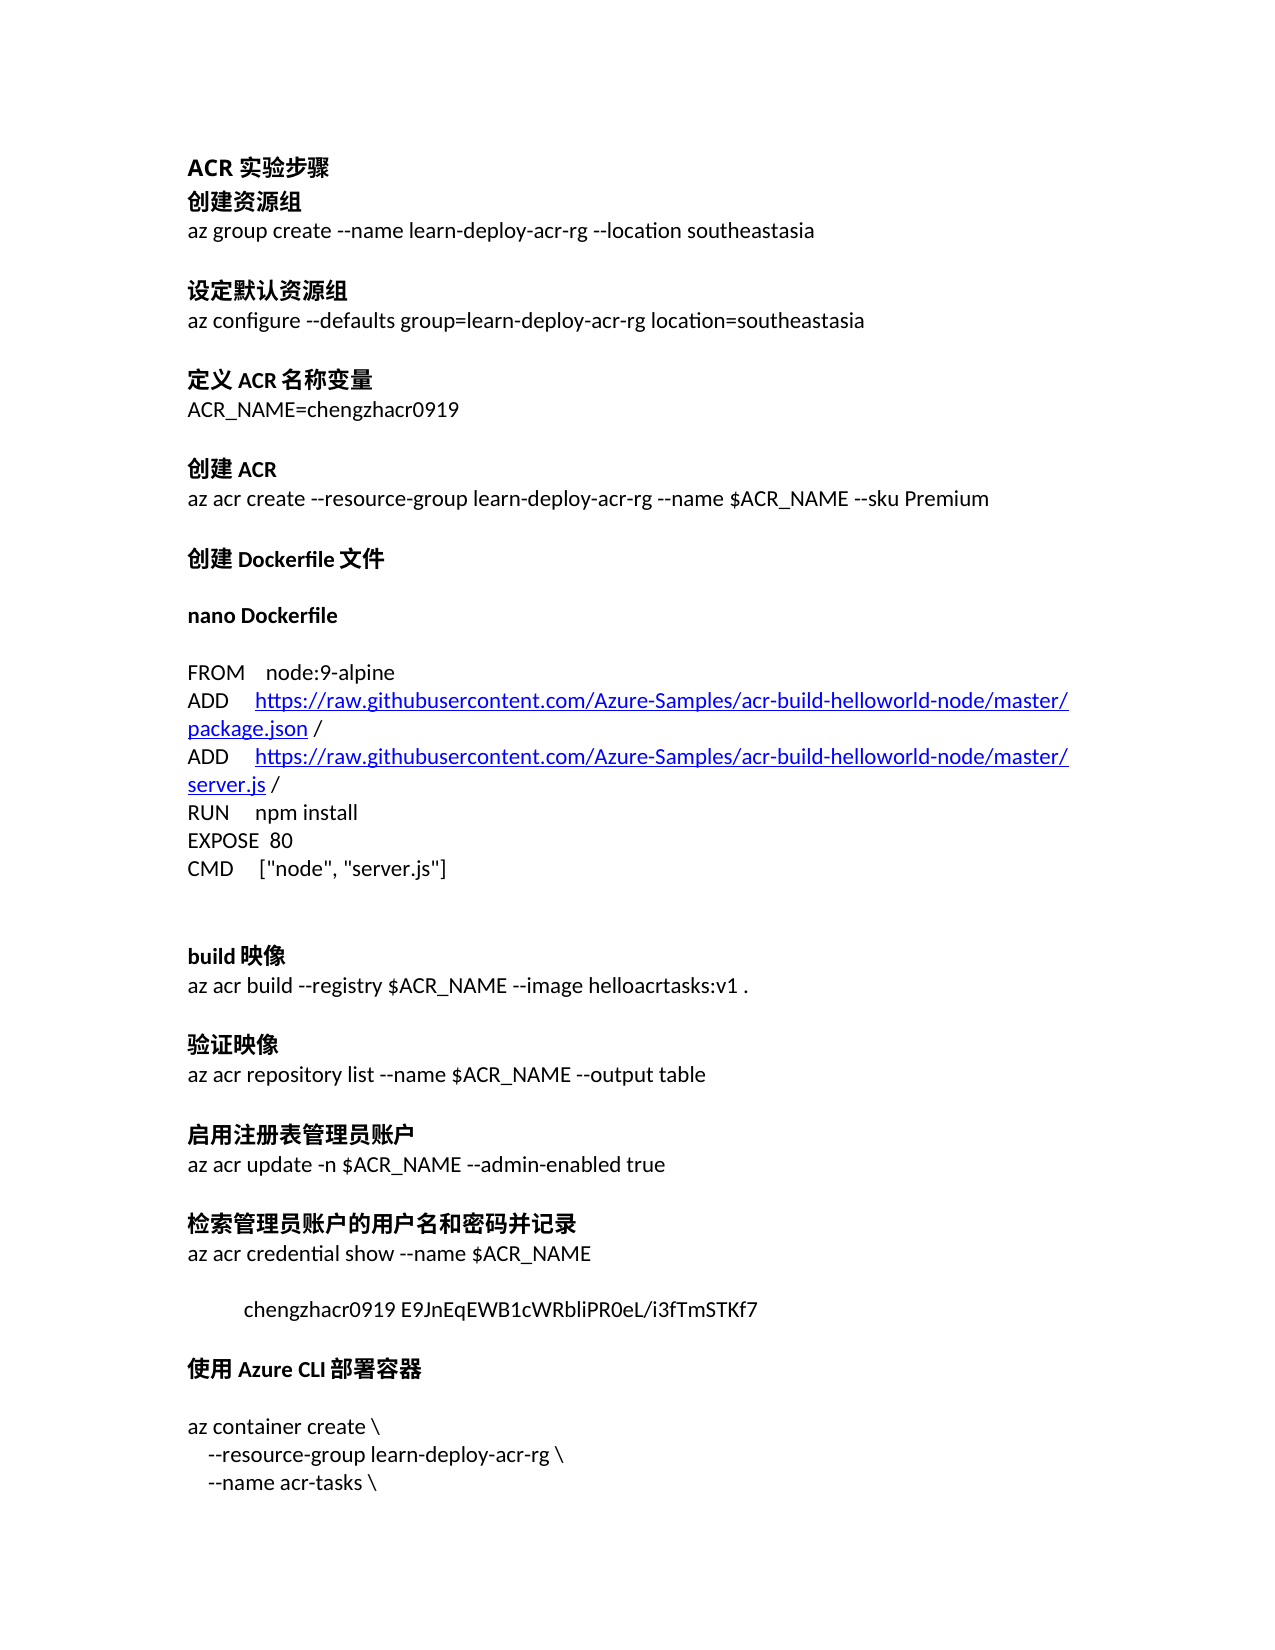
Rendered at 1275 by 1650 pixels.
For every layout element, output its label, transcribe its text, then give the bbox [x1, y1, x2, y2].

text CMD ["node", "server.js"] [187, 854, 1087, 882]
text 定义ACR名称变量 [187, 362, 1087, 395]
text az acr create --resource-group learn-deploy-acr-rg --name $ACR_NAME --sku Premium [187, 484, 1087, 512]
text az acr repository list --name $ACR_NAME --output table [187, 1060, 1087, 1088]
text ACR_NAME=chengzhacr0919 [187, 395, 1087, 423]
text ACR 实验步骤 [187, 150, 1087, 183]
text az group create --name learn-deploy-acr-rg --location southeastasia [187, 217, 1087, 244]
text ADD https://raw.githubusercontent.com/Azure-Samples/acr-build-helloworld-node/master/package.json / [187, 686, 1087, 742]
text chengzhacr0919 E9JnEqEWB1cWRbliPR0eL/i3fTmSTKf7 [244, 1295, 1087, 1323]
text 创建资源组 [187, 183, 1087, 217]
text az container create \ [187, 1412, 1087, 1440]
text az acr build --registry $ACR_NAME --image helloacrtasks:v1 . [187, 971, 1087, 999]
text 使用Azure CLI部署容器 [187, 1351, 1087, 1384]
text 创建ACR [187, 451, 1087, 484]
text 创建Dockerfile文件 [187, 540, 1087, 574]
text 启用注册表管理员账户 [187, 1116, 1087, 1150]
text ADD https://raw.githubusercontent.com/Azure-Samples/acr-build-helloworld-node/master/server.js / [187, 742, 1087, 798]
text EXPOSE 80 [187, 826, 1087, 854]
text az configure --defaults group=learn-deploy-acr-rg location=southeastasia [187, 306, 1087, 334]
text az acr credential show --name $ACR_NAME [187, 1239, 1087, 1267]
text az acr update -n $ACR_NAME --admin-enabled true [187, 1150, 1087, 1178]
text 验证映像 [187, 1027, 1087, 1060]
text nano Dockerfile [187, 602, 1087, 630]
text 设定默认资源组 [187, 273, 1087, 306]
text FROM node:9-alpine [187, 658, 1087, 686]
text --name acr-tasks \ [187, 1468, 1087, 1496]
text build映像 [187, 938, 1087, 971]
text --resource-group learn-deploy-acr-rg \ [187, 1440, 1087, 1468]
text 检索管理员账户的用户名和密码并记录 [187, 1206, 1087, 1239]
text RUN npm install [187, 798, 1087, 826]
